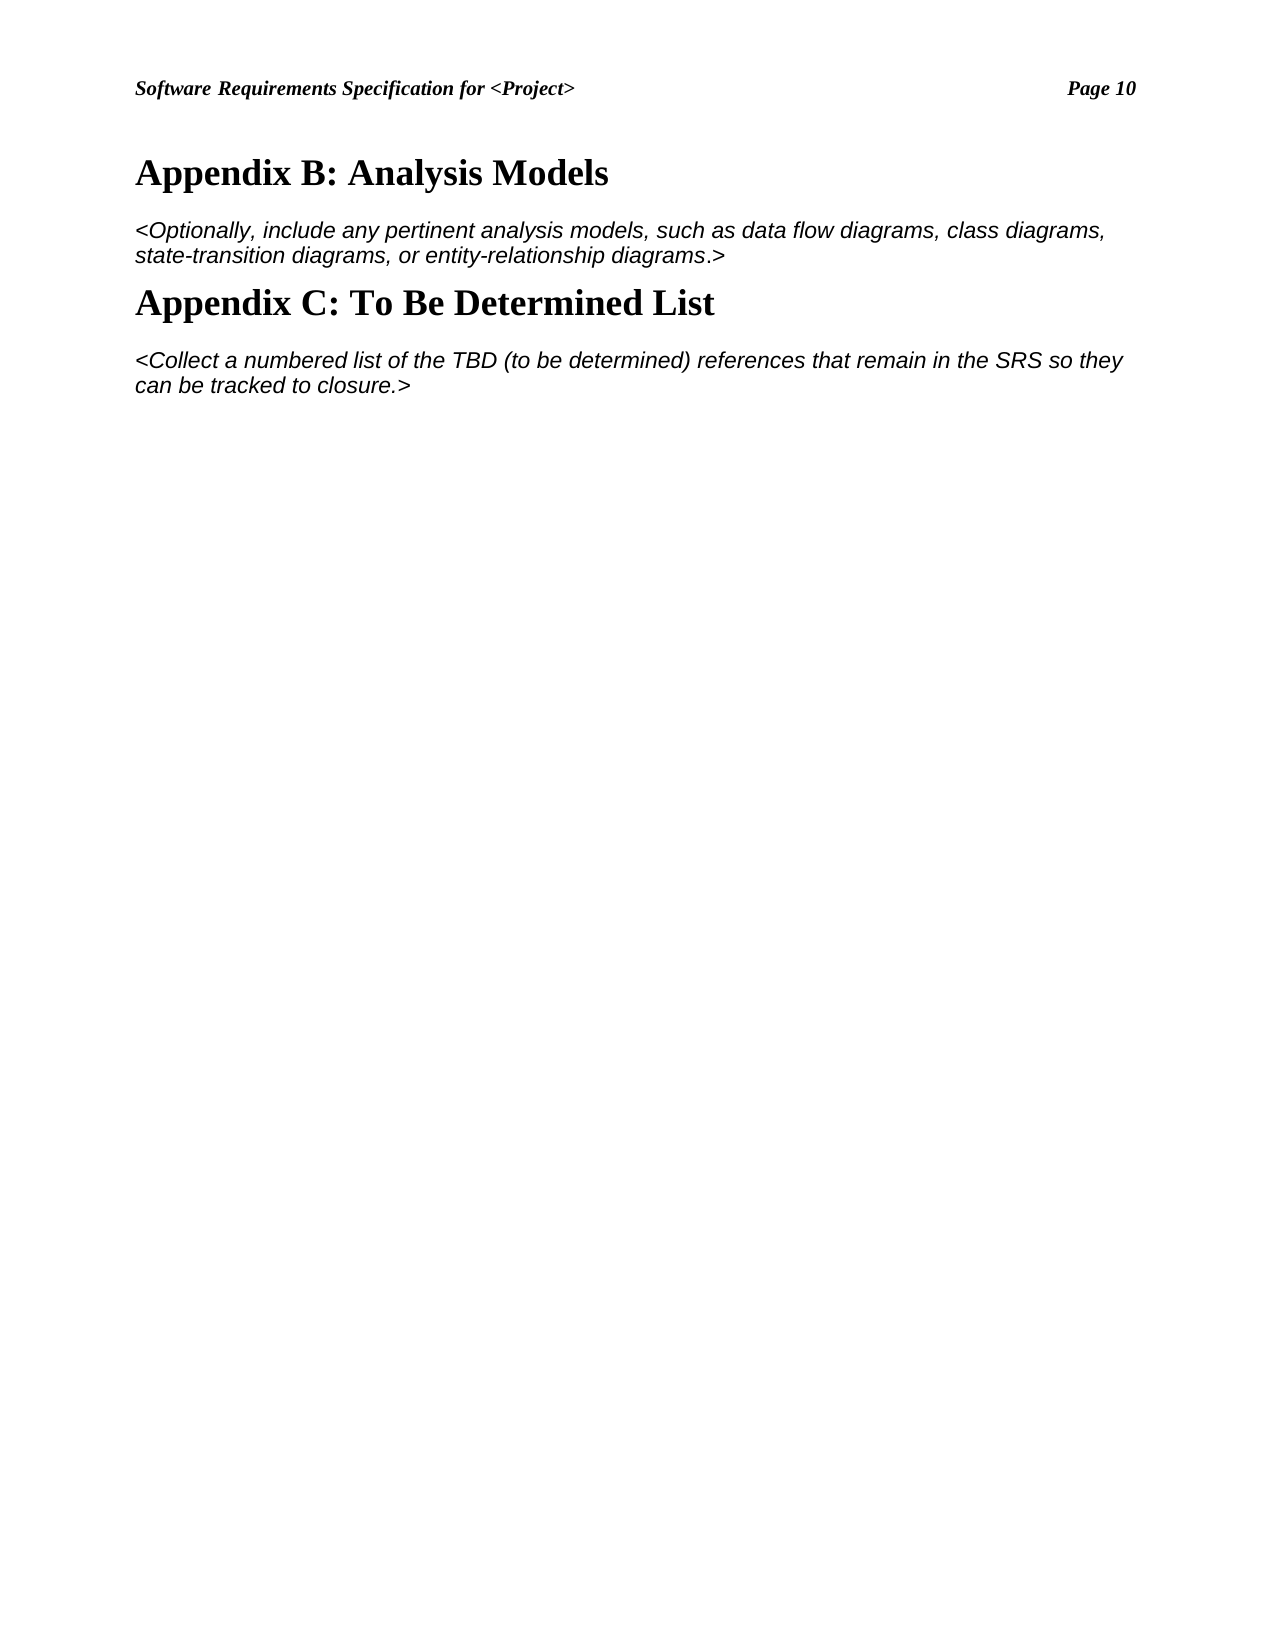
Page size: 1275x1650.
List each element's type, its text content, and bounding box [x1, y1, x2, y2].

text Appendix B: Analysis Models [135, 150, 1140, 193]
text <Collect a numbered list of the TBD (to be determined) references that remain in the SRS so they can be tracked to closure.> [135, 349, 1140, 399]
text Appendix C: To Be Determined List [135, 281, 1140, 324]
